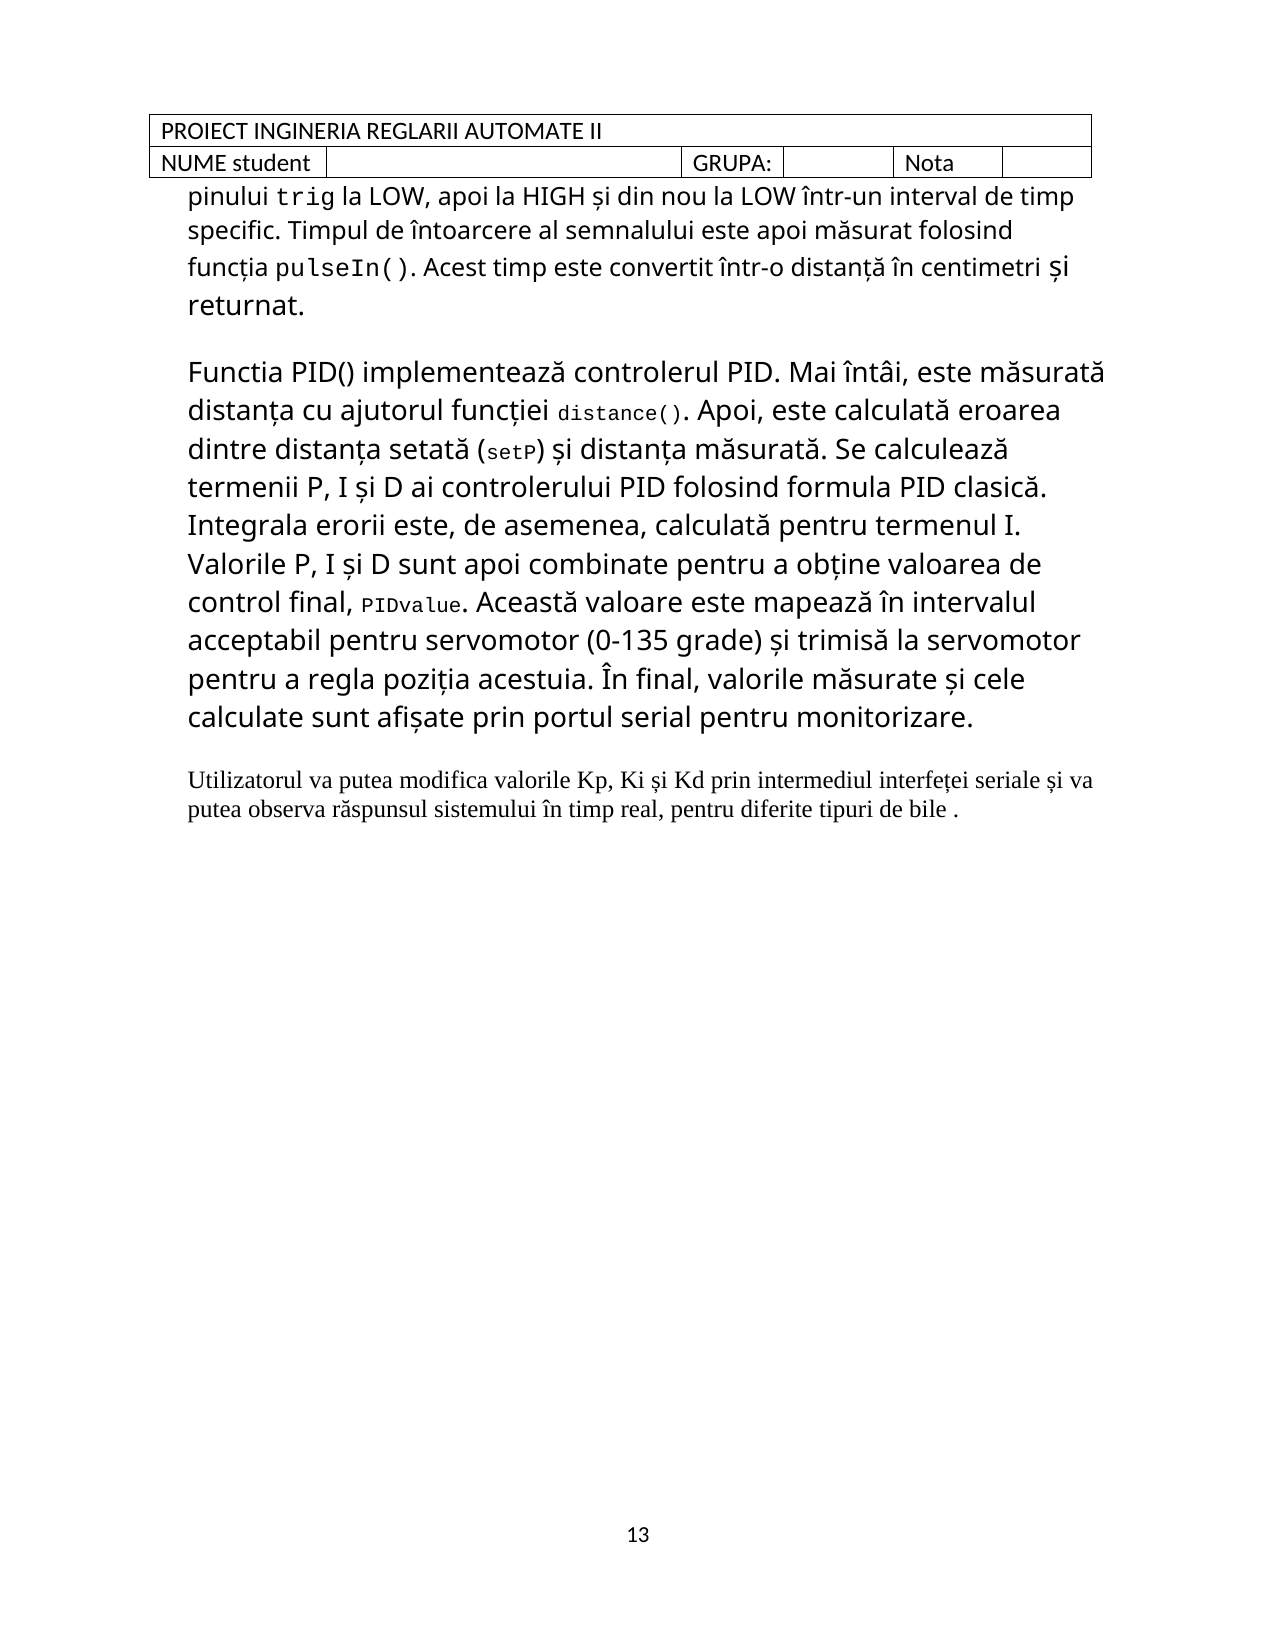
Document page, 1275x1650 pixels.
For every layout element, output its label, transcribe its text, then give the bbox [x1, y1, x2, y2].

text Functia PID() implementează controlerul PID. Mai întâi, este măsurată distanța cu ajutorul funcției distance(). Apoi, este calculată eroarea dintre distanța setată (setP) și distanța măsurată. Se calculează termenii P, I și D ai controlerului PID folosind formula PID clasică. Integrala erorii este, de asemenea, calculată pentru termenul I. Valorile P, I și D sunt apoi combinate pentru a obține valoarea de control final, PIDvalue. Această valoare este mapează în intervalul acceptabil pentru servomotor (0-135 grade) și trimisă la servomotor pentru a regla poziția acestuia. În final, valorile măsurate și cele calculate sunt afișate prin portul serial pentru monitorizare. [187, 352, 1125, 736]
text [187, 158, 1125, 323]
text Utilizatorul va putea modifica valorile Kp, Ki și Kd prin intermediul interfeței seriale și va putea observa răspunsul sistemului în timp real, pentru diferite tipuri de bile . [187, 765, 1125, 822]
